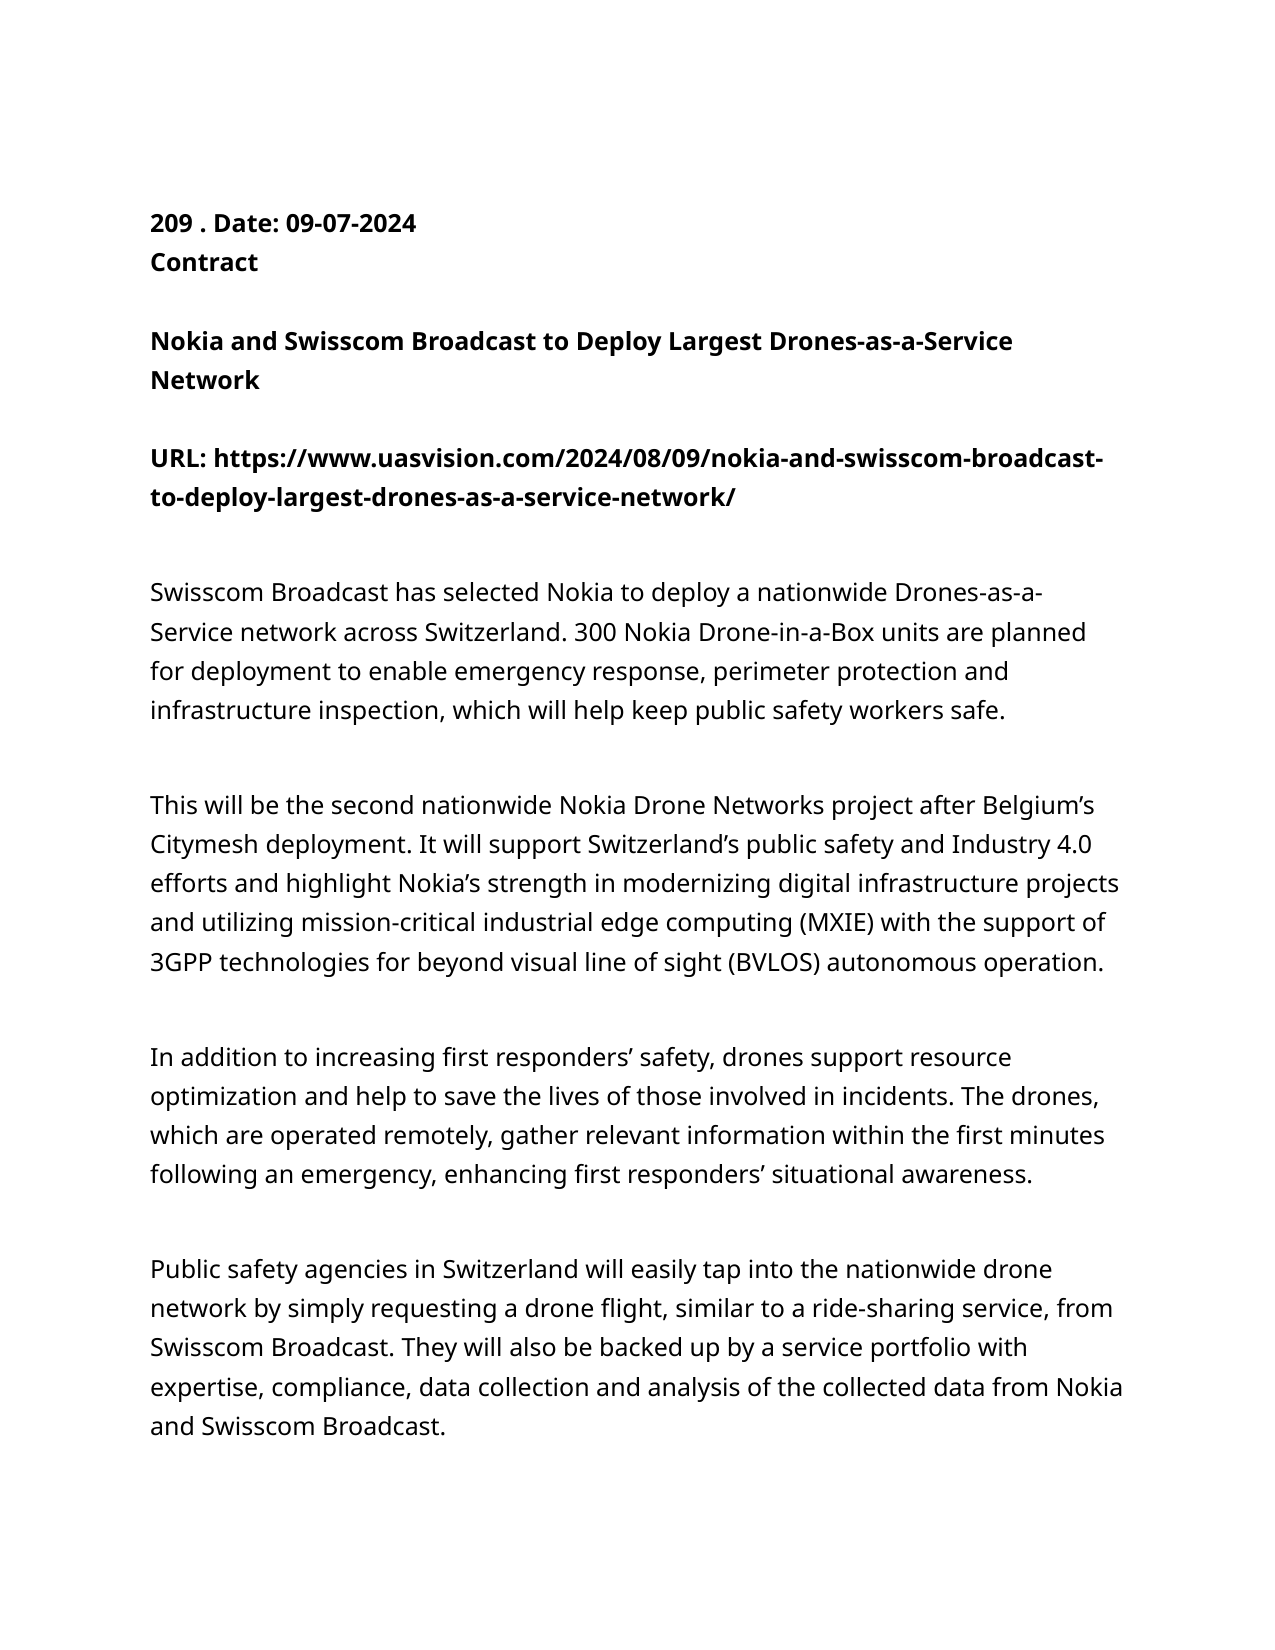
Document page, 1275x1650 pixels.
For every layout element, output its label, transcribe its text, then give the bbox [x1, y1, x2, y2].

text Swisscom Broadcast has selected Nokia to deploy a nationwide Drones-as-a-Service network across Switzerland. 300 Nokia Drone-in-a-Box units are planned for deployment to enable emergency response, perimeter protection and infrastructure inspection, which will help keep public safety workers safe. [150, 575, 1125, 766]
text 209 . Date: 09-07-2024 Contract Nokia and Swisscom Broadcast to Deploy Largest Drones-as-a-Service Network URL: https://www.uasvision.com/2024/08/09/nokia-and-swisscom-broadcast-to-deploy-largest-drones-as-a-service-network/ [150, 206, 1125, 553]
text Public safety agencies in Switzerland will easily tap into the nationwide drone network by simply requesting a drone flight, similar to a ride-sharing service, from Swisscom Broadcast. They will also be backed up by a service portfolio with expertise, compliance, data collection and analysis of the collected data from Nokia and Swisscom Broadcast. [150, 1252, 1125, 1482]
text In addition to increasing first responders’ safety, drones support resource optimization and help to save the lives of those involved in incidents. The drones, which are operated remotely, gather relevant information within the first minutes following an emergency, enhancing first responders’ situational awareness. [150, 1039, 1125, 1230]
text This will be the second nationwide Nokia Drone Networks project after Belgium’s Citymesh deployment. It will support Switzerland’s public safety and Industry 4.0 efforts and highlight Nokia’s strength in modernizing digital infrastructure projects and utilizing mission-critical industrial edge computing (MXIE) with the support of 3GPP technologies for beyond visual line of sight (BVLOS) autonomous operation. [150, 787, 1125, 1017]
